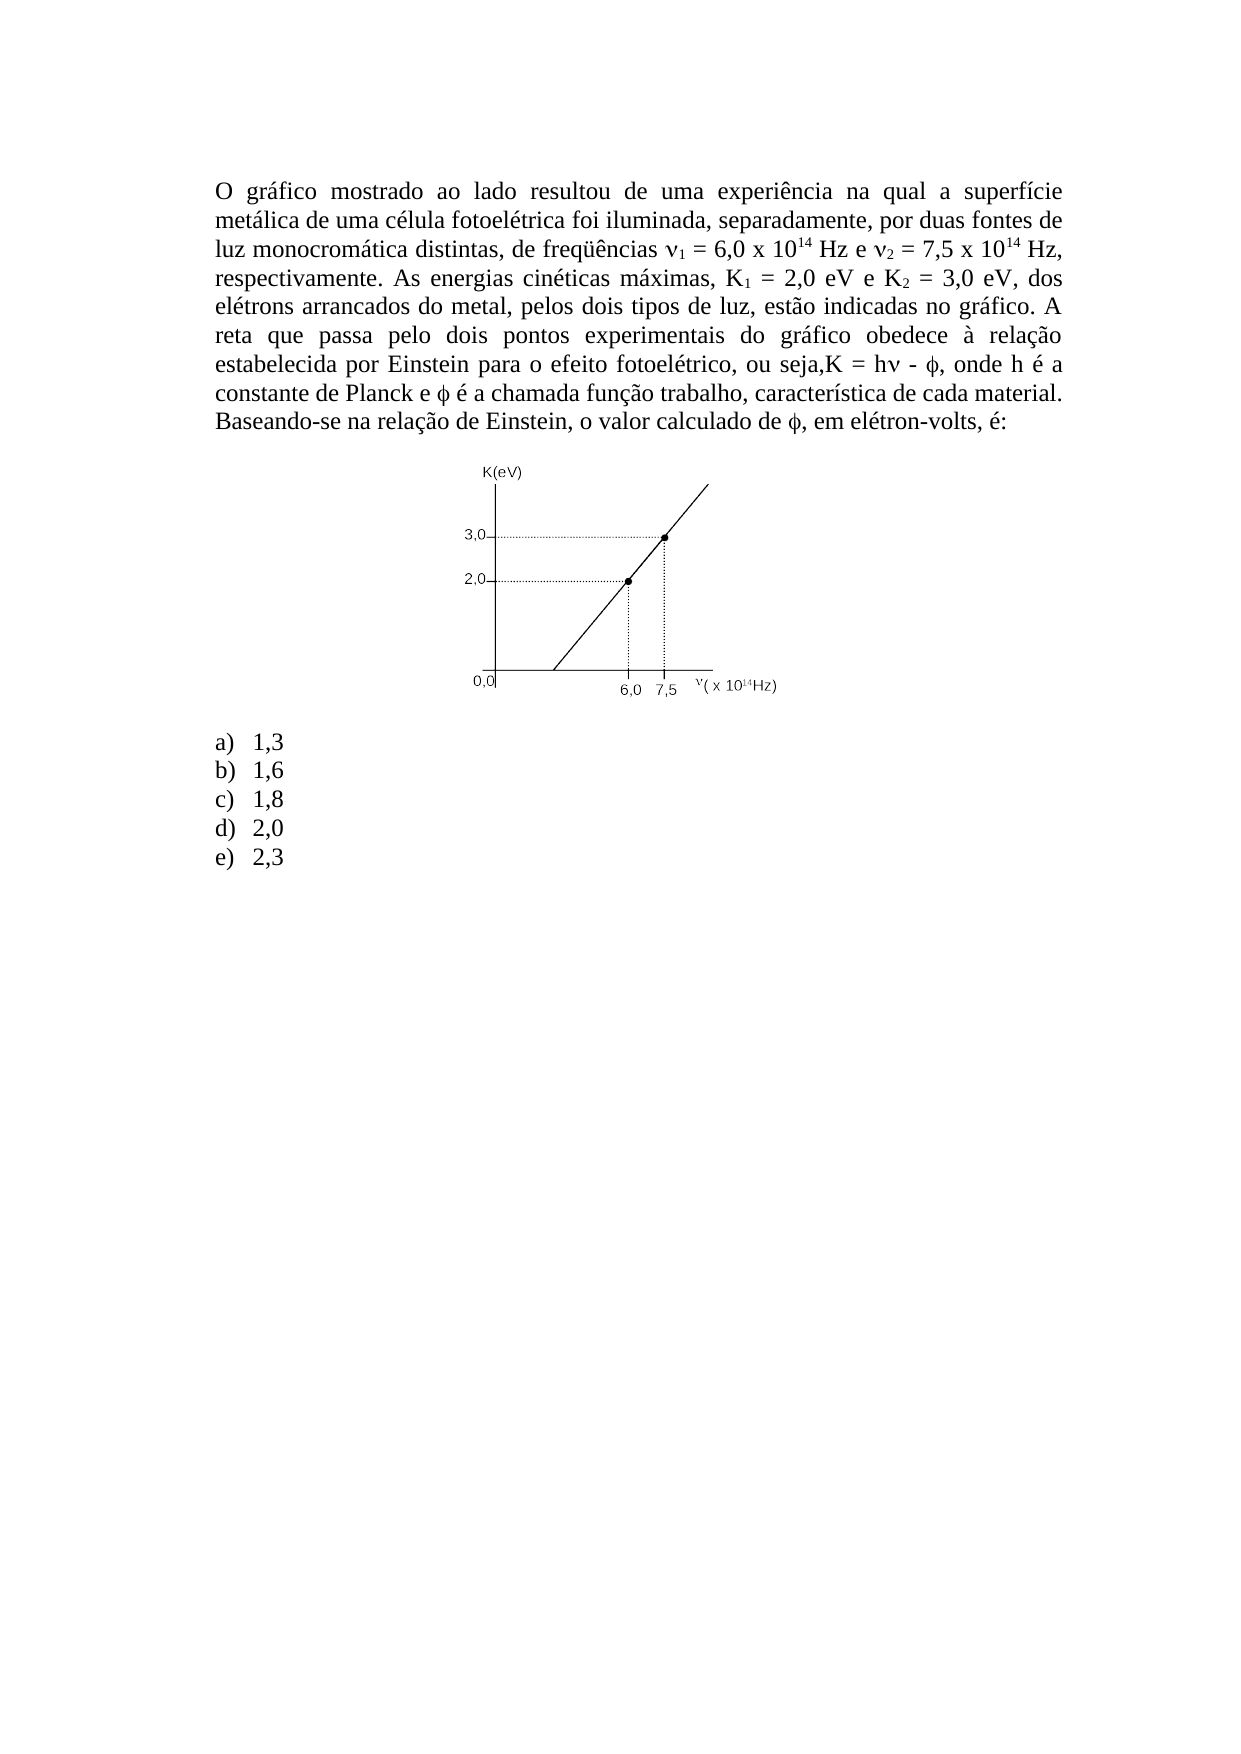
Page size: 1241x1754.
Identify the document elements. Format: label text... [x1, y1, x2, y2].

text d) 2,0 [215, 813, 1063, 842]
text b) 1,6 [215, 756, 1063, 784]
text c) 1,8 [215, 784, 1063, 813]
text O gráfico mostrado ao lado resultou de uma experiência na qual a superfície metálica de uma célula fotoelétrica foi iluminada, separadamente, por duas fontes de luz monocromática distintas, de freqüências 1 = 6,0 x 1014 Hz e 2 = 7,5 x 1014 Hz, respectivamente. As energias cinéticas máximas, K1 = 2,0 eV e K2 = 3,0 eV, dos elétrons arrancados do metal, pelos dois tipos de luz, estão indicadas no gráfico. A reta que passa pelo dois pontos experimentais do gráfico obedece à relação estabelecida por Einstein para o efeito fotoelétrico, ou seja,K = h - , onde h é a constante de Planck e é a chamada função trabalho, característica de cada material. Baseando-se na relação de Einstein, o valor calculado de , em elétron-volts, é: [215, 176, 1063, 435]
text a) 1,3 [215, 727, 1063, 756]
text e) 2,3 [215, 842, 1063, 871]
